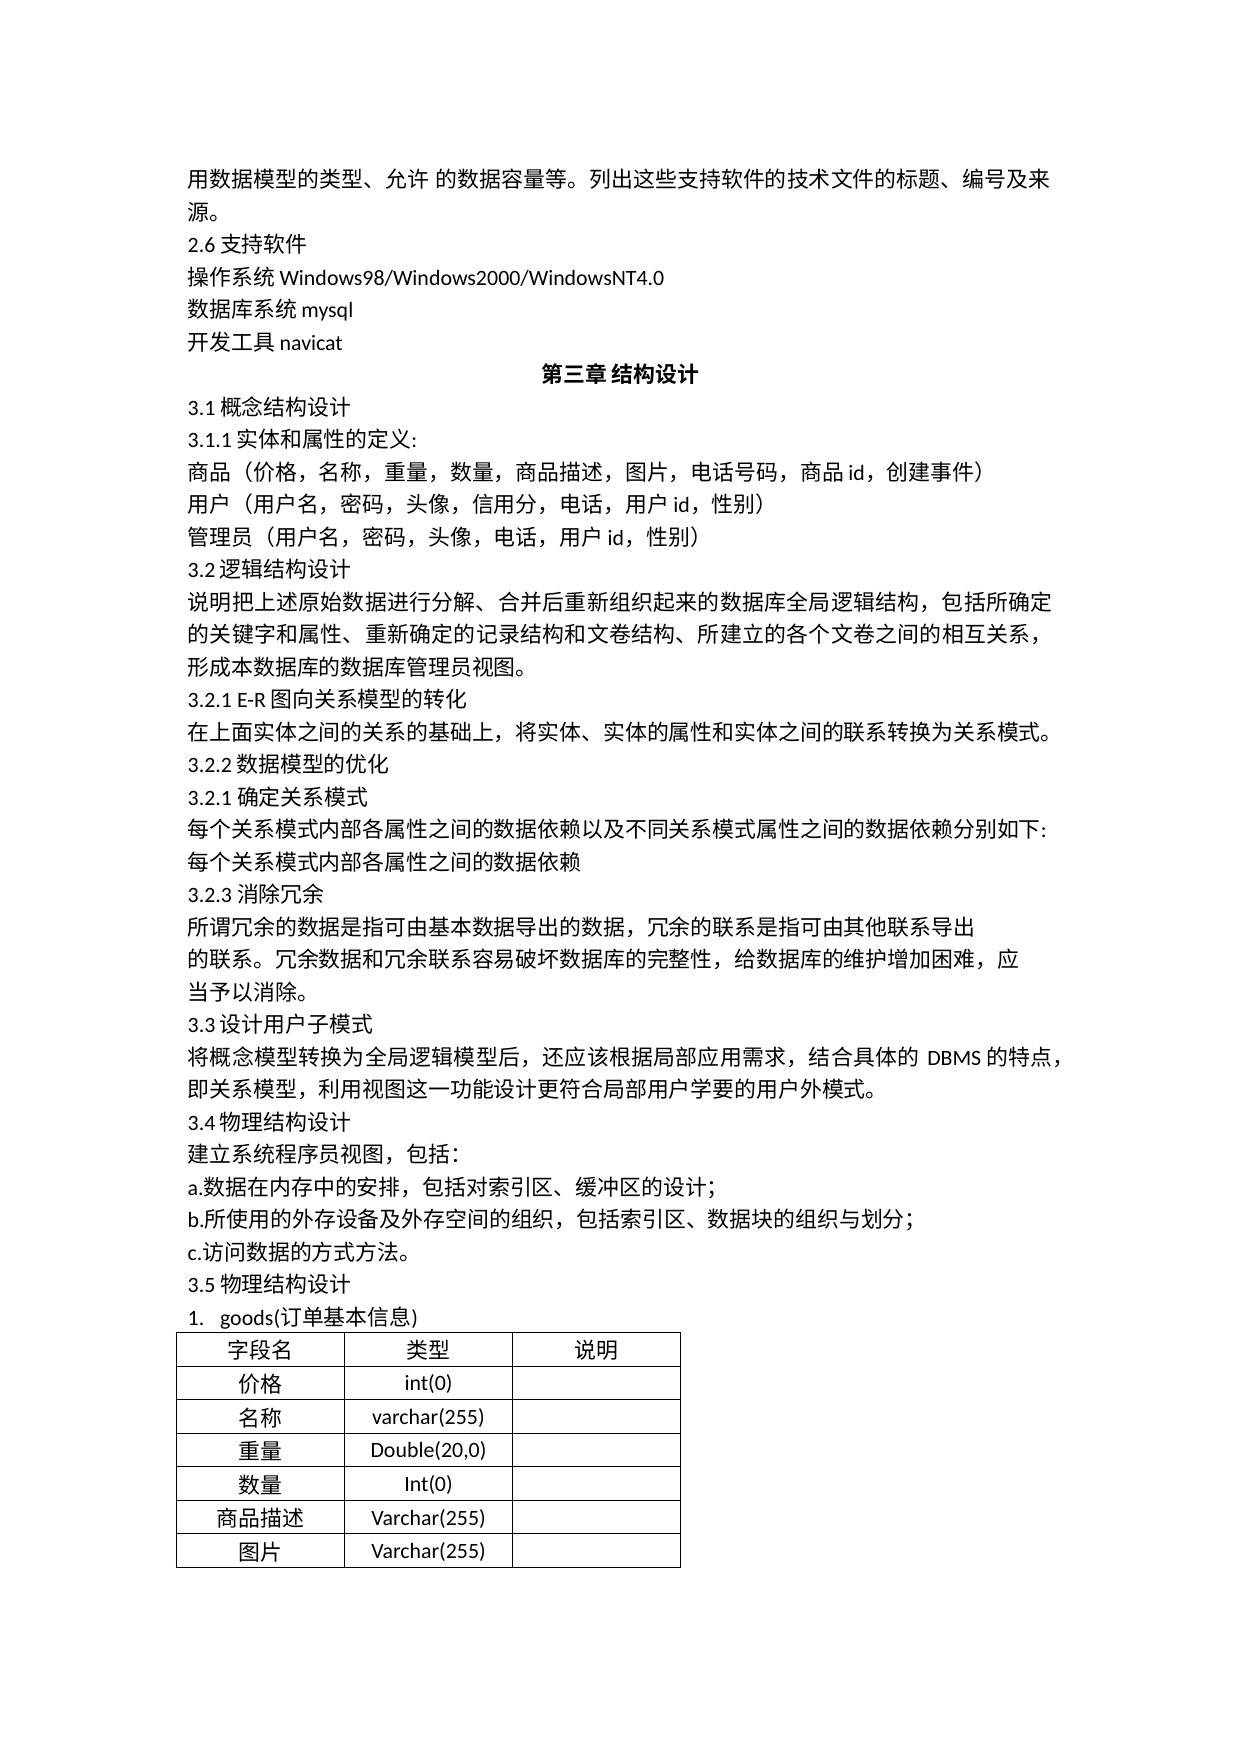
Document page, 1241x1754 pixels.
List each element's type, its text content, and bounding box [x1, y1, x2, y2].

text 3.2.3 消除冗余 [187, 877, 1053, 909]
text 所谓冗余的数据是指可由基本数据导出的数据，冗余的联系是指可由其他联系导出 [187, 909, 1053, 942]
table_cell 商品描述 [177, 1501, 344, 1533]
text 在上面实体之间的关系的基础上，将实体、实体的属性和实体之间的联系转换为关系模式。 [187, 714, 1053, 747]
text 每个关系模式内部各属性之间的数据依赖以及不同关系模式属性之间的数据依赖分别如下: [187, 812, 1053, 844]
text 建立系统程序员视图，包括： [187, 1137, 1053, 1169]
text 将概念模型转换为全局逻辑模型后，还应该根据局部应用需求，结合具体的DBMS的特点，即关系模型，利用视图这一功能设计更符合局部用户学要的用户外模式。 [187, 1039, 1053, 1104]
table_cell Int(0) [345, 1467, 512, 1500]
text 3.1概念结构设计 [187, 389, 1053, 422]
text 3.2.2数据模型的优化 [187, 747, 1053, 779]
table_cell Varchar(255) [345, 1534, 512, 1567]
table_cell [513, 1467, 680, 1500]
table_cell [513, 1534, 680, 1567]
subtitle 3.4物理结构设计 [187, 1104, 1053, 1137]
text 3.2.1 确定关系模式 [187, 779, 1053, 812]
text 当予以消除。 [187, 974, 1053, 1007]
table_cell varchar(255) [345, 1400, 512, 1433]
table_cell Double(20,0) [345, 1434, 512, 1466]
table_cell 数量 [177, 1467, 344, 1500]
subtitle 3.2逻辑结构设计 [187, 552, 1053, 584]
table_cell 重量 [177, 1434, 344, 1466]
list goods(订单基本信息) [187, 1299, 1053, 1332]
text 2.6支持软件 [187, 227, 1053, 259]
text 3.5物理结构设计 [187, 1267, 1053, 1299]
table_cell 名称 [177, 1400, 344, 1433]
text 3.2.1 E-R图向关系模型的转化 [187, 682, 1053, 714]
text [187, 162, 1053, 227]
text b.所使用的外存设备及外存空间的组织，包括索引区、数据块的组织与划分； [187, 1202, 1053, 1234]
text 数据库系统mysql [187, 292, 1053, 324]
table_header 类型 [345, 1333, 512, 1366]
table_header 说明 [513, 1333, 680, 1366]
text 商品（价格，名称，重量，数量，商品描述，图片，电话号码，商品id，创建事件） [187, 454, 1053, 487]
text 每个关系模式内部各属性之间的数据依赖 [187, 844, 1053, 877]
text 操作系统Windows98/Windows2000/WindowsNT4.0 [187, 259, 1053, 292]
text 开发工具navicat [187, 324, 1053, 357]
table_cell [513, 1501, 680, 1533]
text 说明把上述原始数据进行分解、合并后重新组织起来的数据库全局逻辑结构，包括所确定的关键字和属性、重新确定的记录结构和文卷结构、所建立的各个文卷之间的相互关系，形成本数据库的数据库管理员视图。 [187, 584, 1053, 682]
text 3.1.1实体和属性的定义: [187, 422, 1053, 454]
text 管理员（用户名，密码，头像，电话，用户id，性别） [187, 519, 1053, 552]
table_cell Varchar(255) [345, 1501, 512, 1533]
text a.数据在内存中的安排，包括对索引区、缓冲区的设计； [187, 1169, 1053, 1202]
text c.访问数据的方式方法。 [187, 1234, 1053, 1267]
table_cell [513, 1400, 680, 1433]
text 3.3设计用户子模式 [187, 1007, 1053, 1039]
text 用户（用户名，密码，头像，信用分，电话，用户id，性别） [187, 487, 1053, 519]
table_cell 价格 [177, 1367, 344, 1399]
table_header 字段名 [177, 1333, 344, 1366]
table_cell [513, 1434, 680, 1466]
table_cell 图片 [177, 1534, 344, 1567]
table_cell [513, 1367, 680, 1399]
text 的联系。冗余数据和冗余联系容易破坏数据库的完整性，给数据库的维护增加困难，应 [187, 942, 1053, 974]
table_cell int(0) [345, 1367, 512, 1399]
text 第三章 结构设计 [187, 357, 1053, 389]
